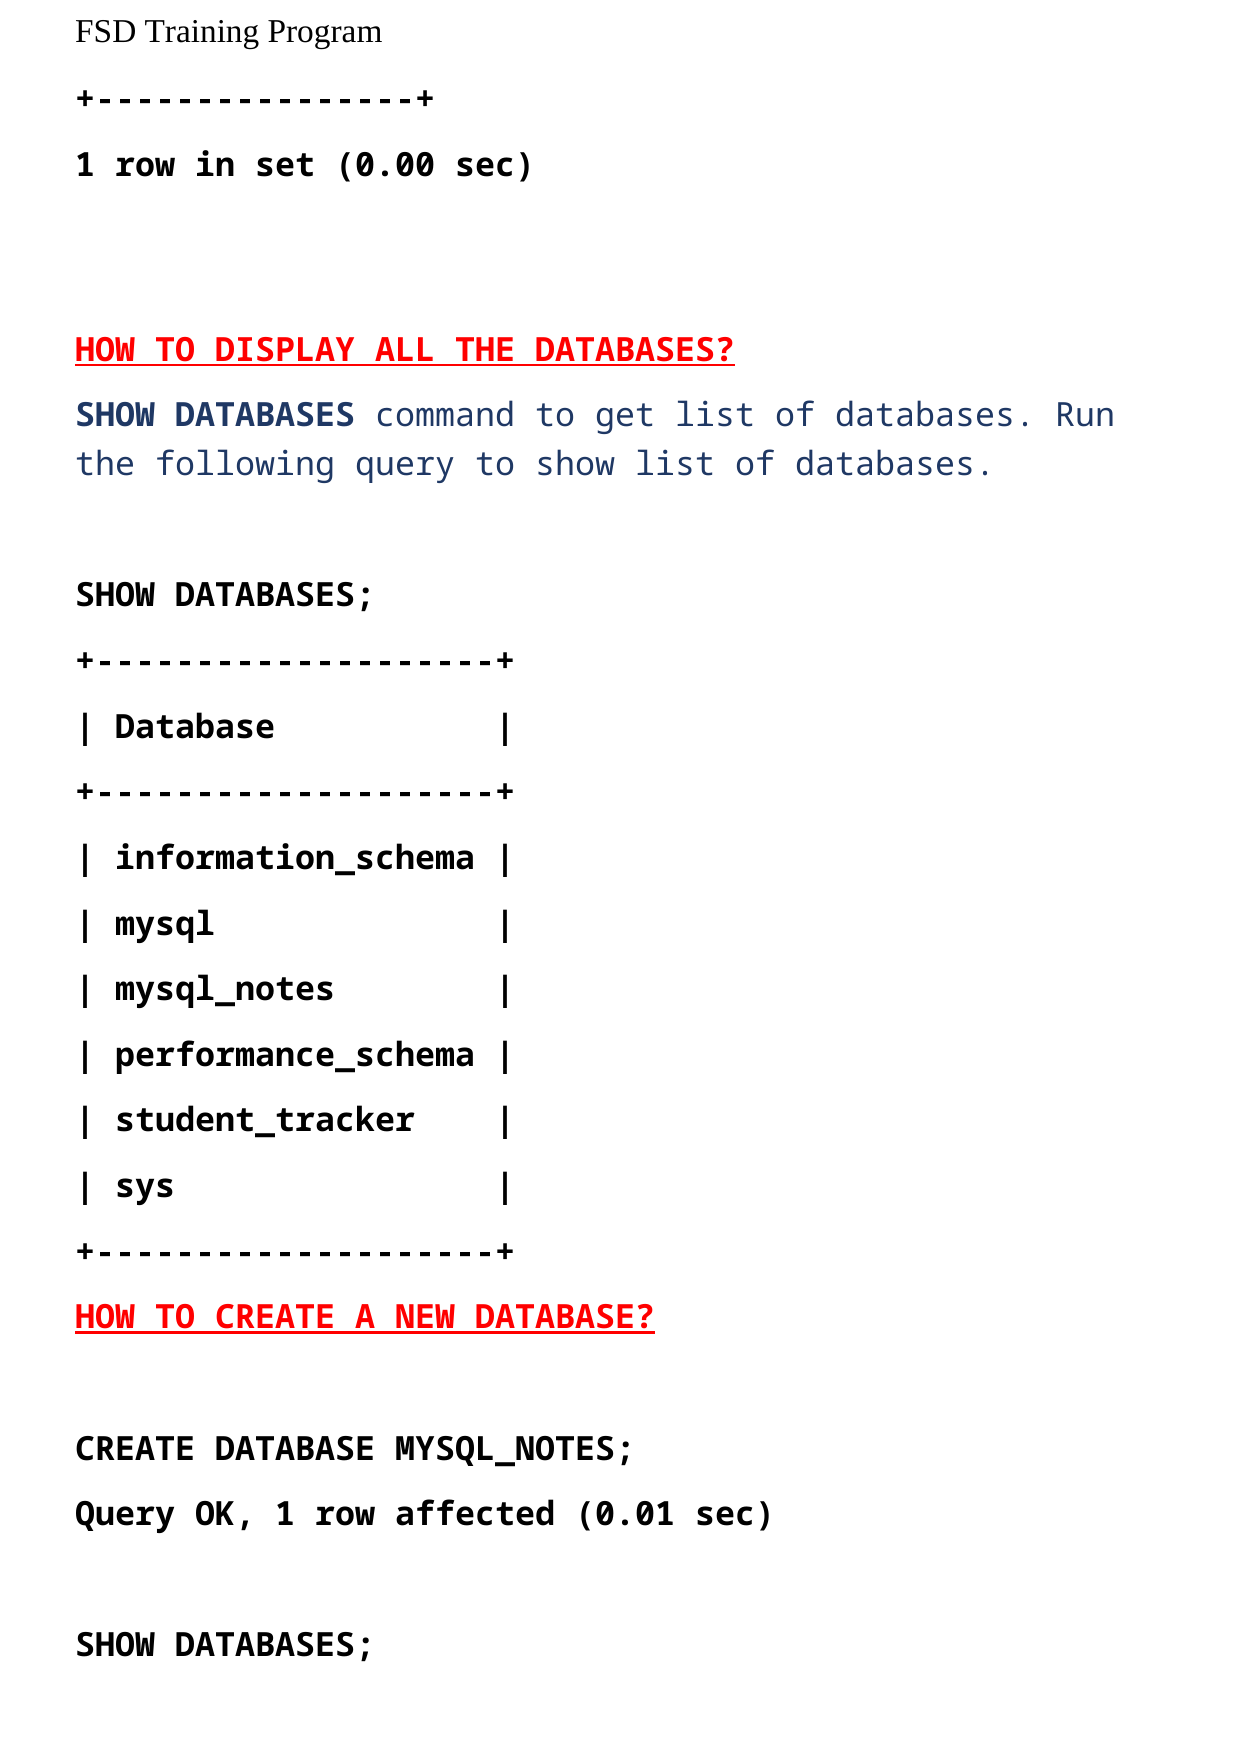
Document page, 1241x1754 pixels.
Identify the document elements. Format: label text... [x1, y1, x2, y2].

text +----------------+ [75, 75, 1165, 120]
text Query OK, 1 row affected (0.01 sec) [75, 1490, 1165, 1535]
text | Database | [75, 702, 1165, 748]
text SHOW DATABASES; [75, 571, 1165, 617]
text +--------------------+ [75, 1227, 1165, 1273]
text +--------------------+ [75, 637, 1165, 682]
text | performance_schema | [75, 1031, 1165, 1076]
text CREATE DATABASE MYSQL_NOTES; [75, 1424, 1165, 1470]
text | information_schema | [75, 834, 1165, 879]
text 1 row in set (0.00 sec) [75, 141, 1165, 186]
text SHOW DATABASES command to get list of databases. Run the following query to show list of databases. [75, 391, 1165, 485]
text | sys | [75, 1162, 1165, 1207]
text +--------------------+ [75, 768, 1165, 813]
text HOW TO CREATE A NEW DATABASE? [75, 1293, 1165, 1338]
text HOW TO DISPLAY ALL THE DATABASES? [75, 325, 1165, 371]
text | mysql | [75, 899, 1165, 945]
text | mysql_notes | [75, 965, 1165, 1010]
text | student_tracker | [75, 1096, 1165, 1142]
text SHOW DATABASES; [75, 1621, 1165, 1667]
